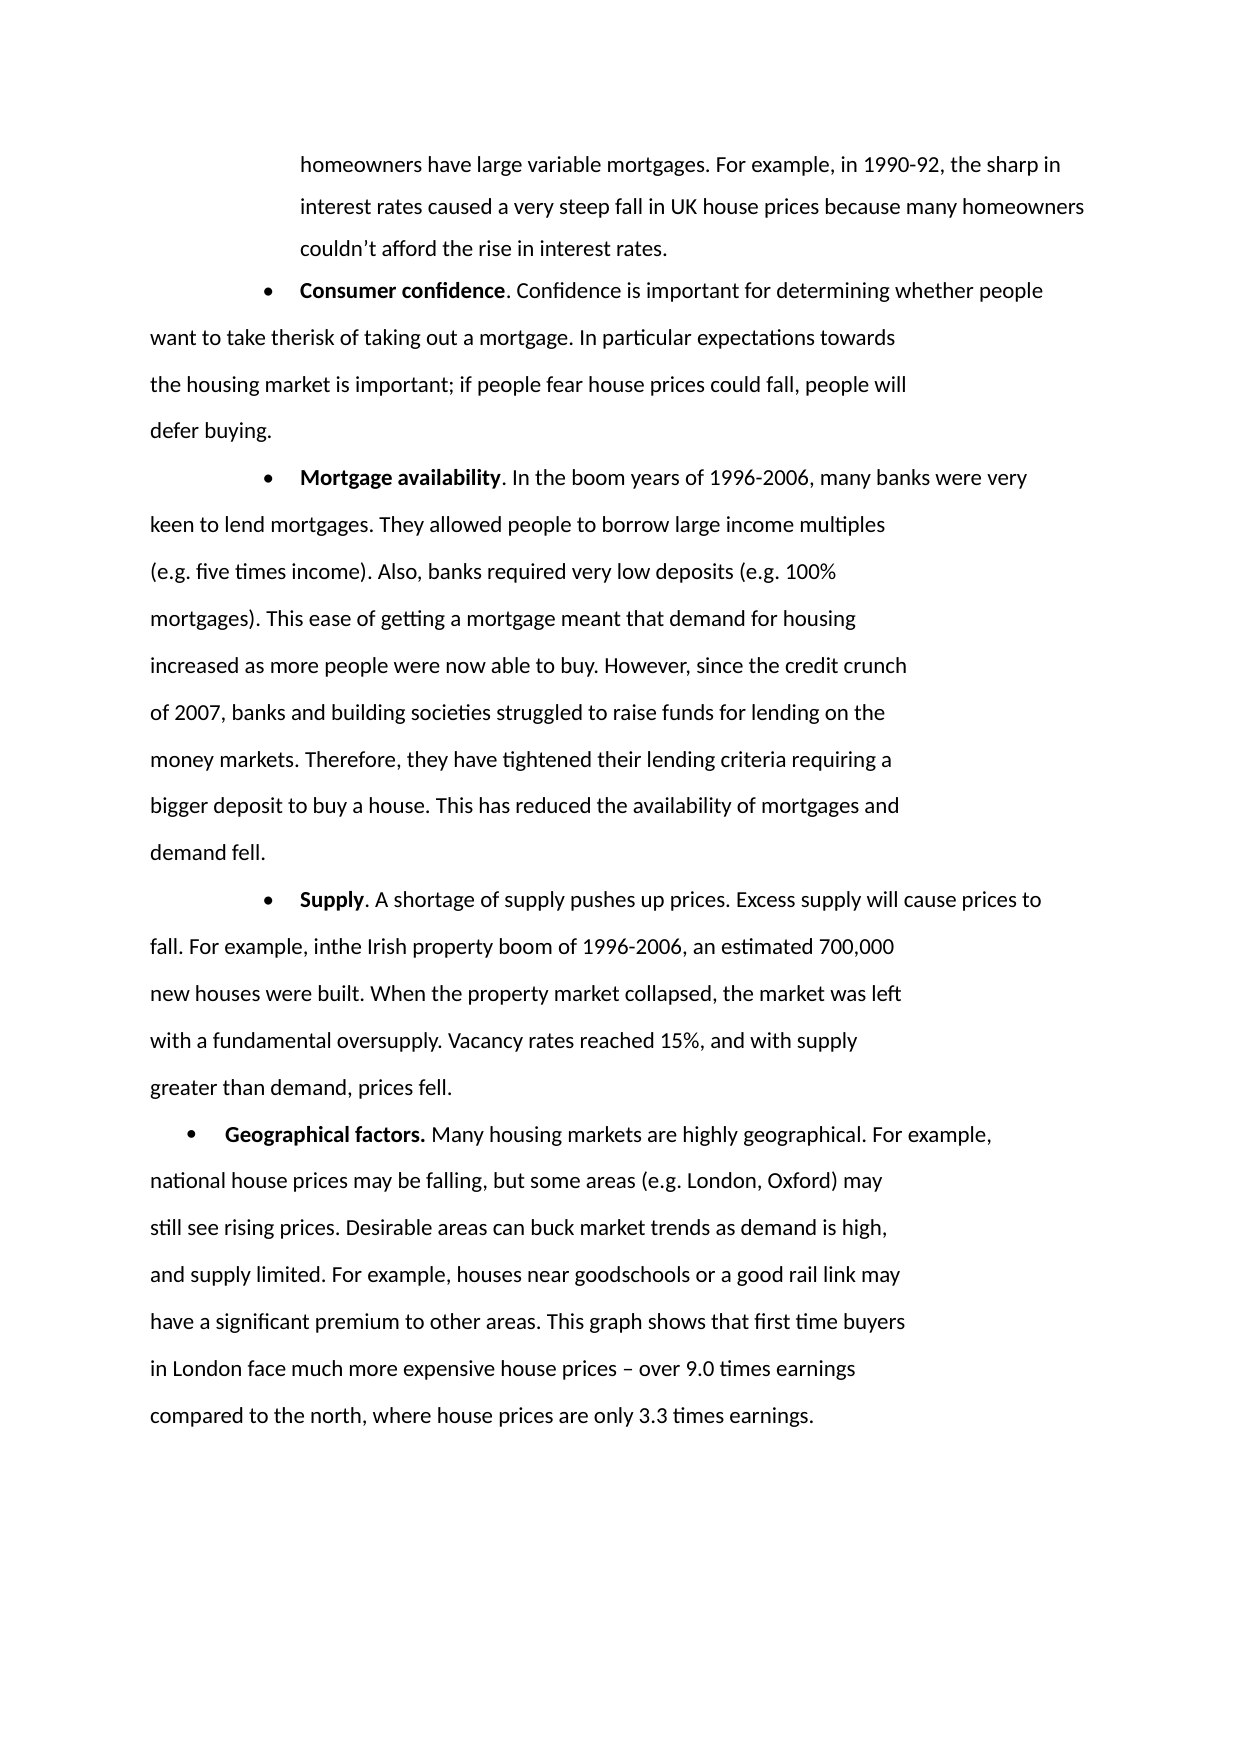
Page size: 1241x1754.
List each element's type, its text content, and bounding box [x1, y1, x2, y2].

text of 2007, banks and building societies struggled to raise funds for lending on the [150, 698, 1090, 726]
text want to take therisk of taking out a mortgage. In particular expectations towards [150, 323, 1090, 351]
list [262, 150, 1090, 262]
text national house prices may be falling, but some areas (e.g. London, Oxford) may [150, 1167, 1090, 1194]
text with a fundamental oversupply. Vacancy rates reached 15%, and with supply [150, 1026, 1090, 1054]
text bigger deposit to buy a house. This has reduced the availability of mortgages and [150, 792, 1090, 819]
text demand fell. [150, 838, 1090, 866]
text the housing market is important; if people fear house prices could fall, people will [150, 370, 1090, 398]
text fall. For example, inthe Irish property boom of 1996-2006, an estimated 700,000 [150, 932, 1090, 960]
text new houses were built. When the property market collapsed, the market was left [150, 979, 1090, 1007]
text still see rising prices. Desirable areas can buck market trends as demand is high, [150, 1213, 1090, 1241]
text increased as more people were now able to buy. However, since the credit crunch [150, 651, 1090, 679]
text in London face much more expensive house prices – over 9.0 times earnings [150, 1354, 1090, 1382]
list Mortgage availability. In the boom years of 1996-2006, many banks were very [262, 463, 1090, 491]
text defer buying. [150, 417, 1090, 444]
text keen to lend mortgages. They allowed people to borrow large income multiples [150, 510, 1090, 538]
text have a significant premium to other areas. This graph shows that first time buyers [150, 1307, 1090, 1335]
list Consumer confidence. Confidence is important for determining whether people [262, 276, 1090, 304]
text compared to the north, where house prices are only 3.3 times earnings. [150, 1401, 1090, 1429]
text greater than demand, prices fell. [150, 1073, 1090, 1101]
text mortgages). This ease of getting a mortgage meant that demand for housing [150, 604, 1090, 632]
text (e.g. five times income). Also, banks required very low deposits (e.g. 100% [150, 557, 1090, 585]
text and supply limited. For example, houses near goodschools or a good rail link may [150, 1260, 1090, 1288]
list Supply. A shortage of supply pushes up prices. Excess supply will cause prices to [262, 885, 1090, 913]
text money markets. Therefore, they have tightened their lending criteria requiring a [150, 745, 1090, 773]
list Geographical factors. Many housing markets are highly geographical. For example, [187, 1120, 1090, 1148]
